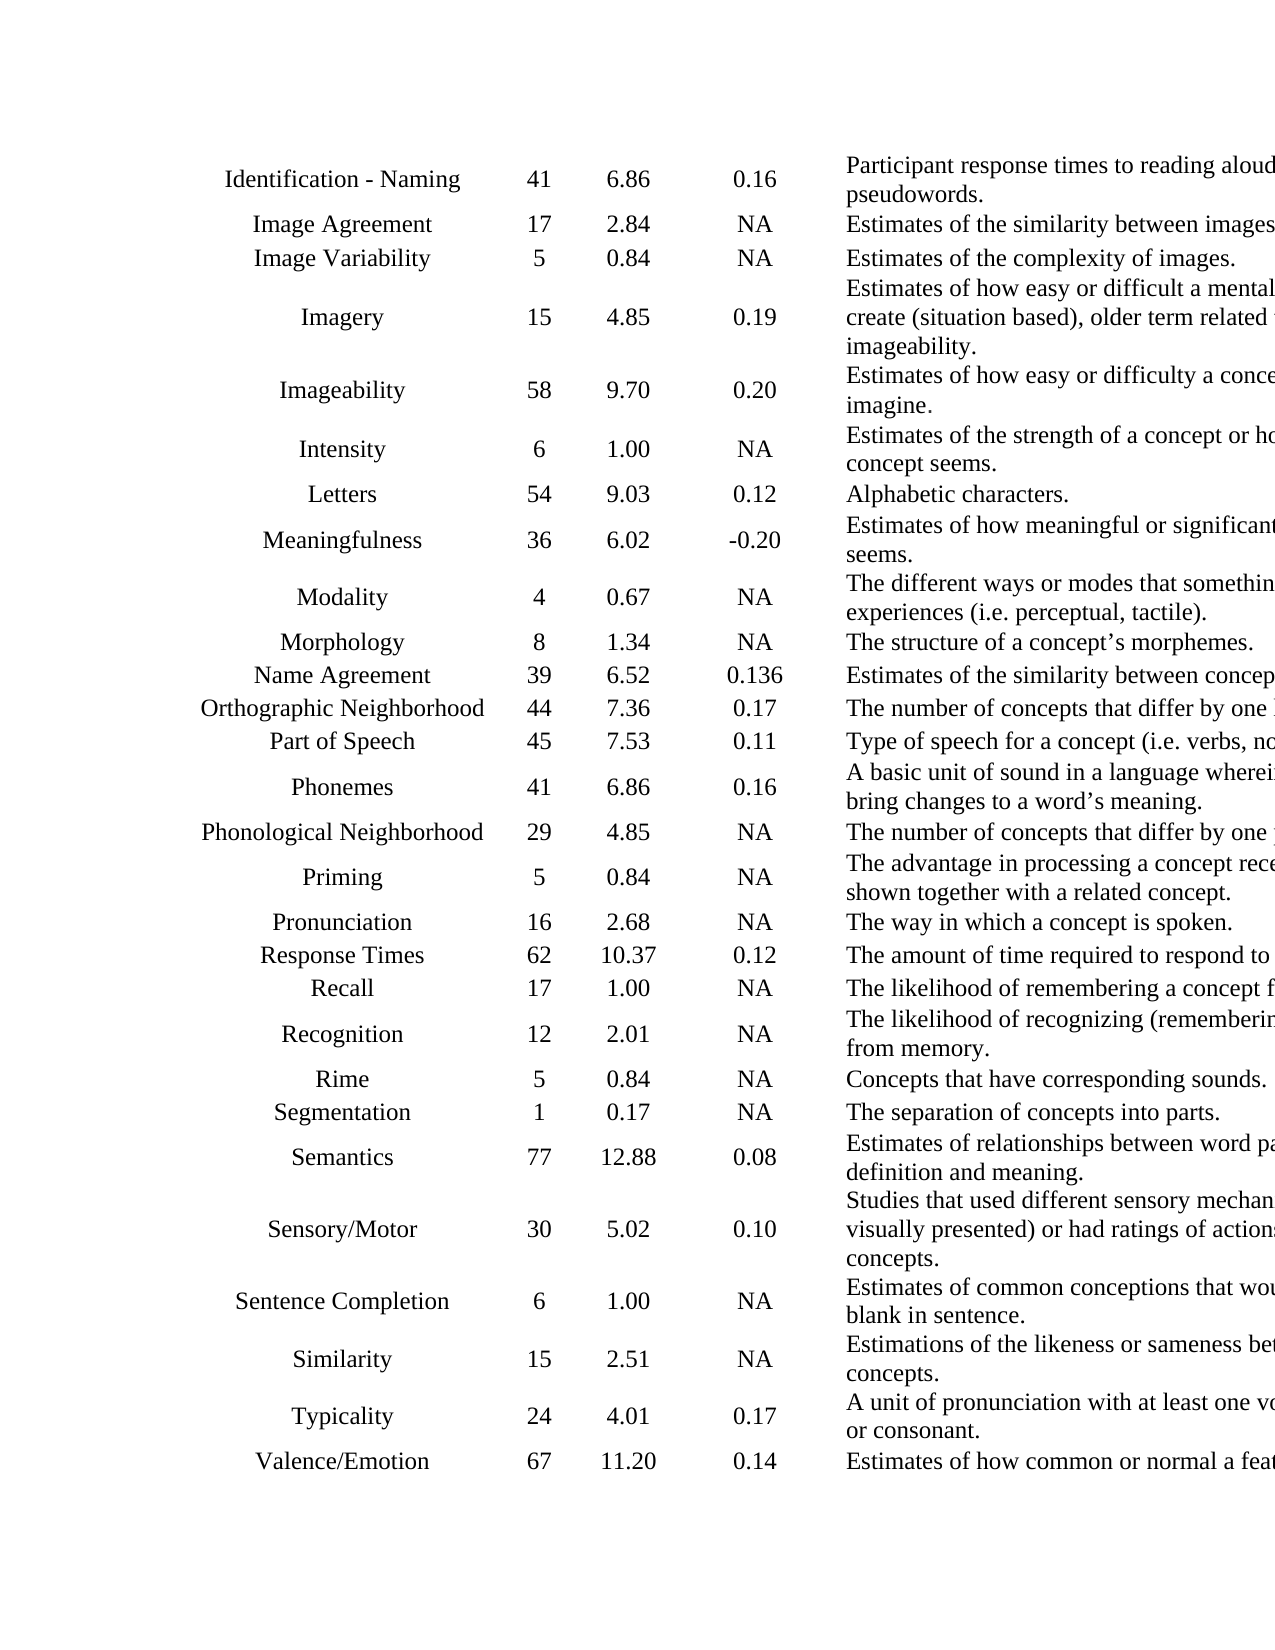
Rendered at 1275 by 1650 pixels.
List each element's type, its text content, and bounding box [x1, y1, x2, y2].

table_cell 0.12 [675, 477, 834, 510]
table_cell Typicality [188, 1387, 497, 1444]
table_cell Letters [188, 477, 497, 510]
table_cell 1.00 [581, 420, 675, 477]
table_cell Estimates of how easy or difficulty a concept is to imagine. [835, 360, 1275, 420]
table_cell Similarity [188, 1329, 497, 1387]
table_cell NA [675, 971, 834, 1004]
table_cell NA [675, 1272, 834, 1329]
table_cell 6 [497, 1272, 581, 1329]
table_cell Estimates of the complexity of images. [835, 241, 1275, 273]
table_cell 11.20 [581, 1444, 675, 1477]
table_cell 12.88 [581, 1128, 675, 1186]
table_cell Segmentation [188, 1095, 497, 1128]
table_cell The number of concepts that differ by one phoneme. [835, 815, 1275, 848]
table_cell 0.08 [675, 1128, 834, 1186]
table_cell 5 [497, 241, 581, 273]
table_cell 12 [497, 1005, 581, 1062]
table_cell 15 [497, 1329, 581, 1387]
table_cell 0.84 [581, 848, 675, 905]
table_cell 2.51 [581, 1329, 675, 1387]
table_cell NA [675, 1095, 834, 1128]
table_cell The amount of time required to respond to a concept. [835, 939, 1275, 971]
table_cell NA [675, 1329, 834, 1387]
table_cell 0.20 [675, 360, 834, 420]
table_cell A basic unit of sound in a language wherein changes bring changes to a word’s meaning. [835, 758, 1275, 815]
table_cell 4.01 [581, 1387, 675, 1444]
table_cell 0.16 [675, 150, 834, 207]
table_cell Imageability [188, 360, 497, 420]
table_cell Pronunciation [188, 905, 497, 938]
table_cell Valence/Emotion [188, 1444, 497, 1477]
table_cell 6.52 [581, 658, 675, 691]
table_cell The number of concepts that differ by one letter. [835, 691, 1275, 724]
table_cell 0.17 [581, 1095, 675, 1128]
table_cell NA [675, 568, 834, 625]
table_cell 44 [497, 691, 581, 724]
table_cell 0.14 [675, 1444, 834, 1477]
table_cell Phonological Neighborhood [188, 815, 497, 848]
table_cell Concepts that have corresponding sounds. [835, 1062, 1275, 1095]
table_cell Morphology [188, 625, 497, 658]
table_cell 0.10 [675, 1186, 834, 1272]
table_cell 0.84 [581, 241, 675, 273]
table_cell NA [675, 1062, 834, 1095]
table_cell A unit of pronunciation with at least one vowel, dipthong, or consonant. [835, 1387, 1275, 1444]
table_cell Response Times [188, 939, 497, 971]
table_cell 0.17 [675, 1387, 834, 1444]
table_cell 62 [497, 939, 581, 971]
table_cell NA [675, 420, 834, 477]
table_cell NA [675, 1005, 834, 1062]
table_cell 10.37 [581, 939, 675, 971]
table_cell Type of speech for a concept (i.e. verbs, nouns). [835, 724, 1275, 757]
table_cell NA [675, 848, 834, 905]
table_cell The likelihood of recognizing (remembering) a concept from memory. [835, 1005, 1275, 1062]
table_cell 0.11 [675, 724, 834, 757]
table_cell 4.85 [581, 274, 675, 360]
table_cell 17 [497, 208, 581, 241]
table_cell Estimates of the similarity between concepts. [835, 658, 1275, 691]
table_cell The separation of concepts into parts. [835, 1095, 1275, 1128]
table_cell 6 [497, 420, 581, 477]
table_cell 41 [497, 150, 581, 207]
table_cell 1.00 [581, 971, 675, 1004]
table_cell 5.02 [581, 1186, 675, 1272]
table_cell 24 [497, 1387, 581, 1444]
table_cell 9.70 [581, 360, 675, 420]
table_cell 0.84 [581, 1062, 675, 1095]
table_cell 0.17 [675, 691, 834, 724]
table_cell 4 [497, 568, 581, 625]
table_cell 7.36 [581, 691, 675, 724]
table_cell Name Agreement [188, 658, 497, 691]
table_cell Estimates of relationships between word pairs based on definition and meaning. [835, 1128, 1275, 1186]
table_cell 0.16 [675, 758, 834, 815]
table_cell Estimates of how easy or difficult a mental image is to create (situation based), older term related to imageability. [835, 274, 1275, 360]
table_cell 6.86 [581, 758, 675, 815]
table_cell 45 [497, 724, 581, 757]
table_cell NA [675, 815, 834, 848]
table_cell Recall [188, 971, 497, 1004]
table_cell -0.20 [675, 510, 834, 568]
table_cell NA [675, 905, 834, 938]
table_cell Intensity [188, 420, 497, 477]
table_cell Estimates of the similarity between images. [835, 208, 1275, 241]
table_cell Alphabetic characters. [835, 477, 1275, 510]
table_cell 77 [497, 1128, 581, 1186]
table_cell Estimates of the strength of a concept or how intense the concept seems. [835, 420, 1275, 477]
table_cell 39 [497, 658, 581, 691]
table_cell NA [675, 241, 834, 273]
table_cell 2.68 [581, 905, 675, 938]
table_cell 30 [497, 1186, 581, 1272]
table_cell NA [675, 625, 834, 658]
table_cell 6.02 [581, 510, 675, 568]
table_cell 58 [497, 360, 581, 420]
table_cell 8 [497, 625, 581, 658]
table_cell Phonemes [188, 758, 497, 815]
table_cell The structure of a concept’s morphemes. [835, 625, 1275, 658]
table_cell Estimates of how meaningful or significant a concept seems. [835, 510, 1275, 568]
table_cell Semantics [188, 1128, 497, 1186]
table_cell The advantage in processing a concept receives when shown together with a related concept. [835, 848, 1275, 905]
table_cell Rime [188, 1062, 497, 1095]
table_cell 1 [497, 1095, 581, 1128]
table_cell 16 [497, 905, 581, 938]
table_cell Sensory/Motor [188, 1186, 497, 1272]
table_cell 1.34 [581, 625, 675, 658]
table_cell 9.03 [581, 477, 675, 510]
table_cell Participant response times to reading aloud real and pseudowords. [835, 150, 1275, 207]
table_cell Image Agreement [188, 208, 497, 241]
table_cell Orthographic Neighborhood [188, 691, 497, 724]
table_cell 29 [497, 815, 581, 848]
table_cell Sentence Completion [188, 1272, 497, 1329]
table_cell 0.12 [675, 939, 834, 971]
table_cell Imagery [188, 274, 497, 360]
table_cell 7.53 [581, 724, 675, 757]
table_cell 5 [497, 848, 581, 905]
table_cell 2.84 [581, 208, 675, 241]
table_cell 2.01 [581, 1005, 675, 1062]
table_cell Modality [188, 568, 497, 625]
table_cell Part of Speech [188, 724, 497, 757]
table_cell Priming [188, 848, 497, 905]
table_cell 0.136 [675, 658, 834, 691]
table_cell NA [675, 208, 834, 241]
table_cell Recognition [188, 1005, 497, 1062]
table_cell 0.67 [581, 568, 675, 625]
table_cell Estimations of the likeness or sameness between two concepts. [835, 1329, 1275, 1387]
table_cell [835, 1444, 1275, 1477]
table_cell The likelihood of remembering a concept from memory. [835, 971, 1275, 1004]
table_cell The different ways or modes that something can be experiences (i.e. perceptual, tactile). [835, 568, 1275, 625]
table_cell Estimates of common conceptions that would complete a blank in sentence. [835, 1272, 1275, 1329]
table_cell Studies that used different sensory mechanisms (tactile or visually presented) or had ratings of actions/animation of concepts. [835, 1186, 1275, 1272]
table_cell 4.85 [581, 815, 675, 848]
table_cell 41 [497, 758, 581, 815]
table_cell Image Variability [188, 241, 497, 273]
table_cell 5 [497, 1062, 581, 1095]
table_cell Meaningfulness [188, 510, 497, 568]
table_cell 15 [497, 274, 581, 360]
table_cell 67 [497, 1444, 581, 1477]
table_cell Identification - Naming [188, 150, 497, 207]
table_cell 54 [497, 477, 581, 510]
table_cell 6.86 [581, 150, 675, 207]
table_cell 0.19 [675, 274, 834, 360]
table_cell 36 [497, 510, 581, 568]
table_cell 1.00 [581, 1272, 675, 1329]
table_cell The way in which a concept is spoken. [835, 905, 1275, 938]
table_cell 17 [497, 971, 581, 1004]
